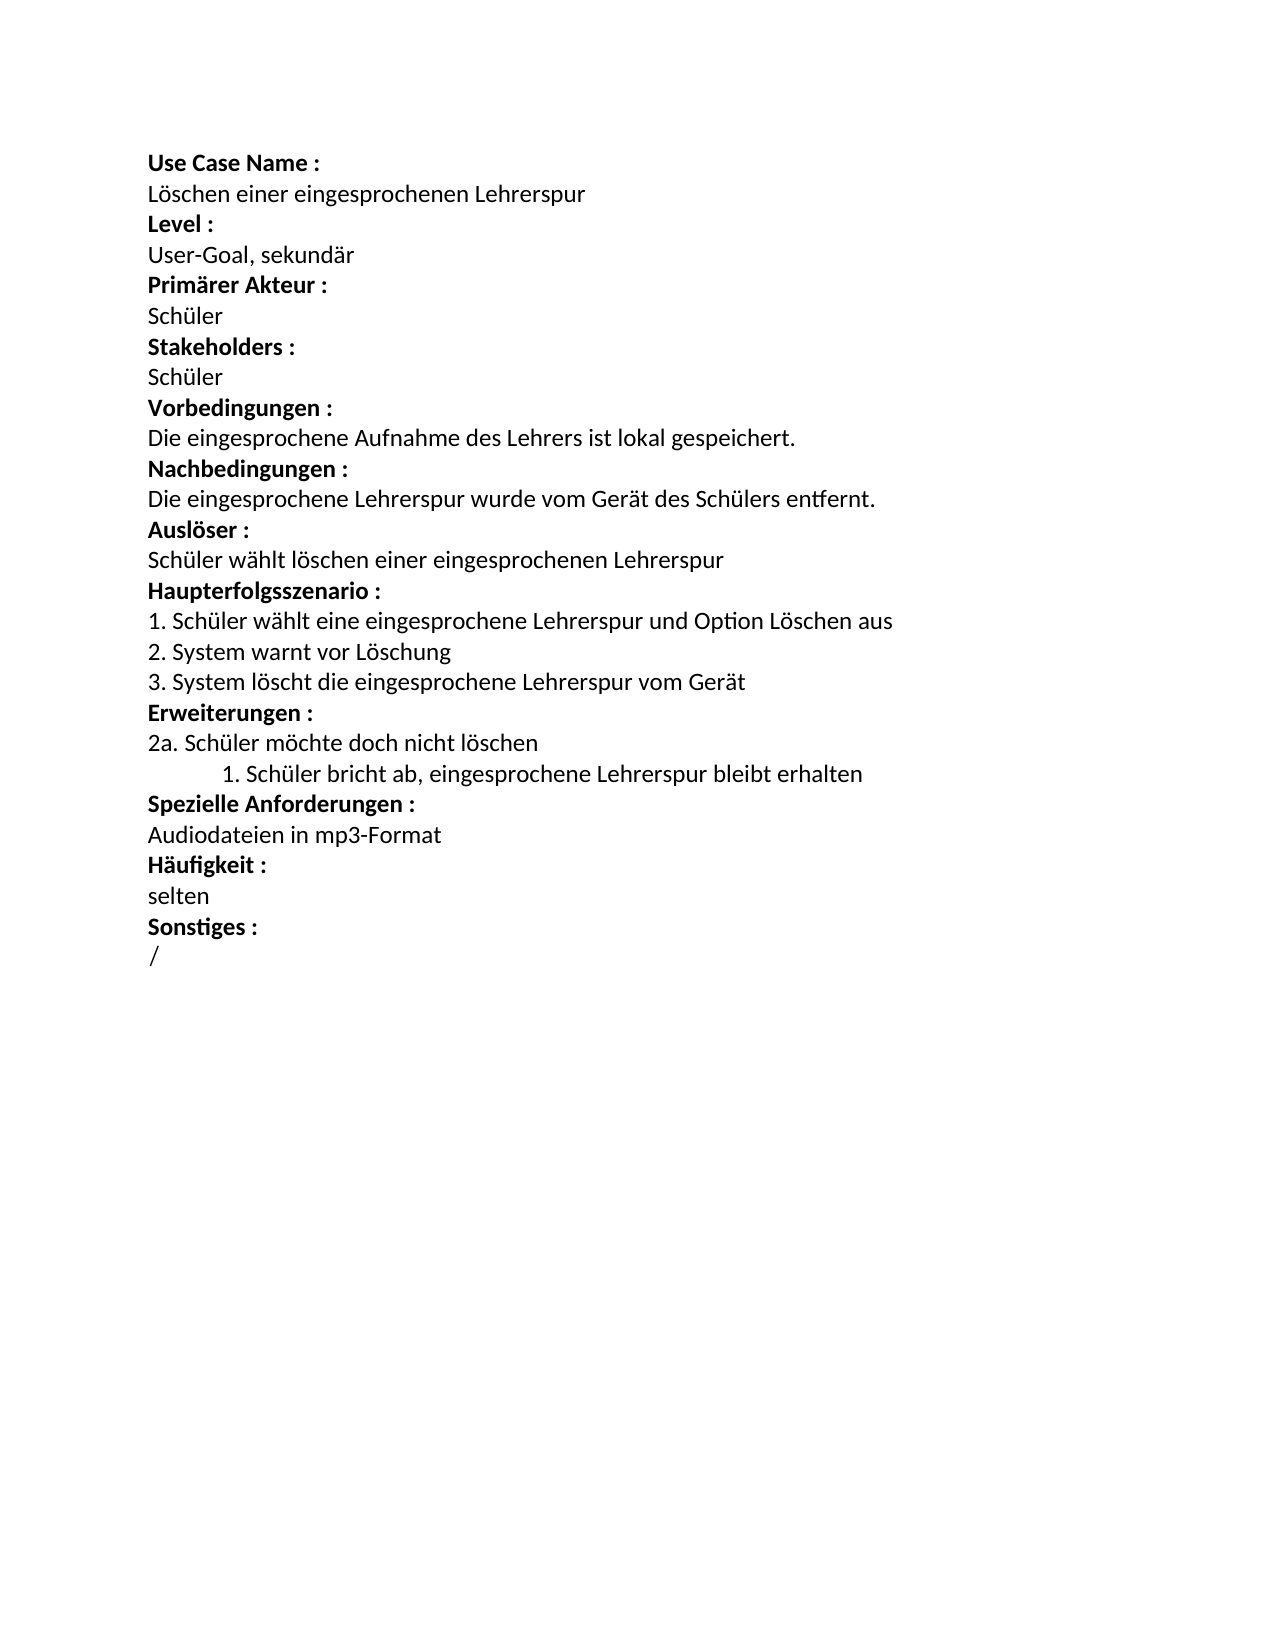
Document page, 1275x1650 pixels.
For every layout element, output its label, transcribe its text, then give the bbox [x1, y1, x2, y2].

text Die eingesprochene Lehrerspur wurde vom Gerät des Schülers entfernt. [148, 483, 1127, 514]
text Auslöser : [148, 514, 1127, 544]
text Primärer Akteur : [148, 270, 1127, 300]
text Schüler [148, 361, 1127, 392]
text Erweiterungen : [148, 697, 1127, 727]
text Sonstiges : [148, 911, 1127, 941]
text Use Case Name : [148, 148, 1127, 178]
text selten [148, 880, 1127, 911]
text Haupterfolgsszenario : [148, 575, 1127, 605]
text Spezielle Anforderungen : [148, 788, 1127, 819]
text 1. Schüler bricht ab, eingesprochene Lehrerspur bleibt erhalten [148, 758, 1127, 788]
text 3. System löscht die eingesprochene Lehrerspur vom Gerät [148, 666, 1127, 697]
text Vorbedingungen : [148, 392, 1127, 422]
text 2a. Schüler möchte doch nicht löschen [148, 727, 1127, 758]
text Häufigkeit : [148, 849, 1127, 880]
text 2. System warnt vor Löschung [148, 636, 1127, 666]
text / [148, 941, 1127, 970]
text User-Goal, sekundär [148, 239, 1127, 270]
text Schüler [148, 300, 1127, 331]
text Die eingesprochene Aufnahme des Lehrers ist lokal gespeichert. [148, 422, 1127, 453]
text Stakeholders : [148, 331, 1127, 361]
text Schüler wählt löschen einer eingesprochenen Lehrerspur [148, 544, 1127, 575]
text Level : [148, 209, 1127, 239]
text 1. Schüler wählt eine eingesprochene Lehrerspur und Option Löschen aus [148, 605, 1127, 636]
text Audiodateien in mp3-Format [148, 819, 1127, 849]
text Löschen einer eingesprochenen Lehrerspur [148, 178, 1127, 209]
text Nachbedingungen : [148, 453, 1127, 483]
